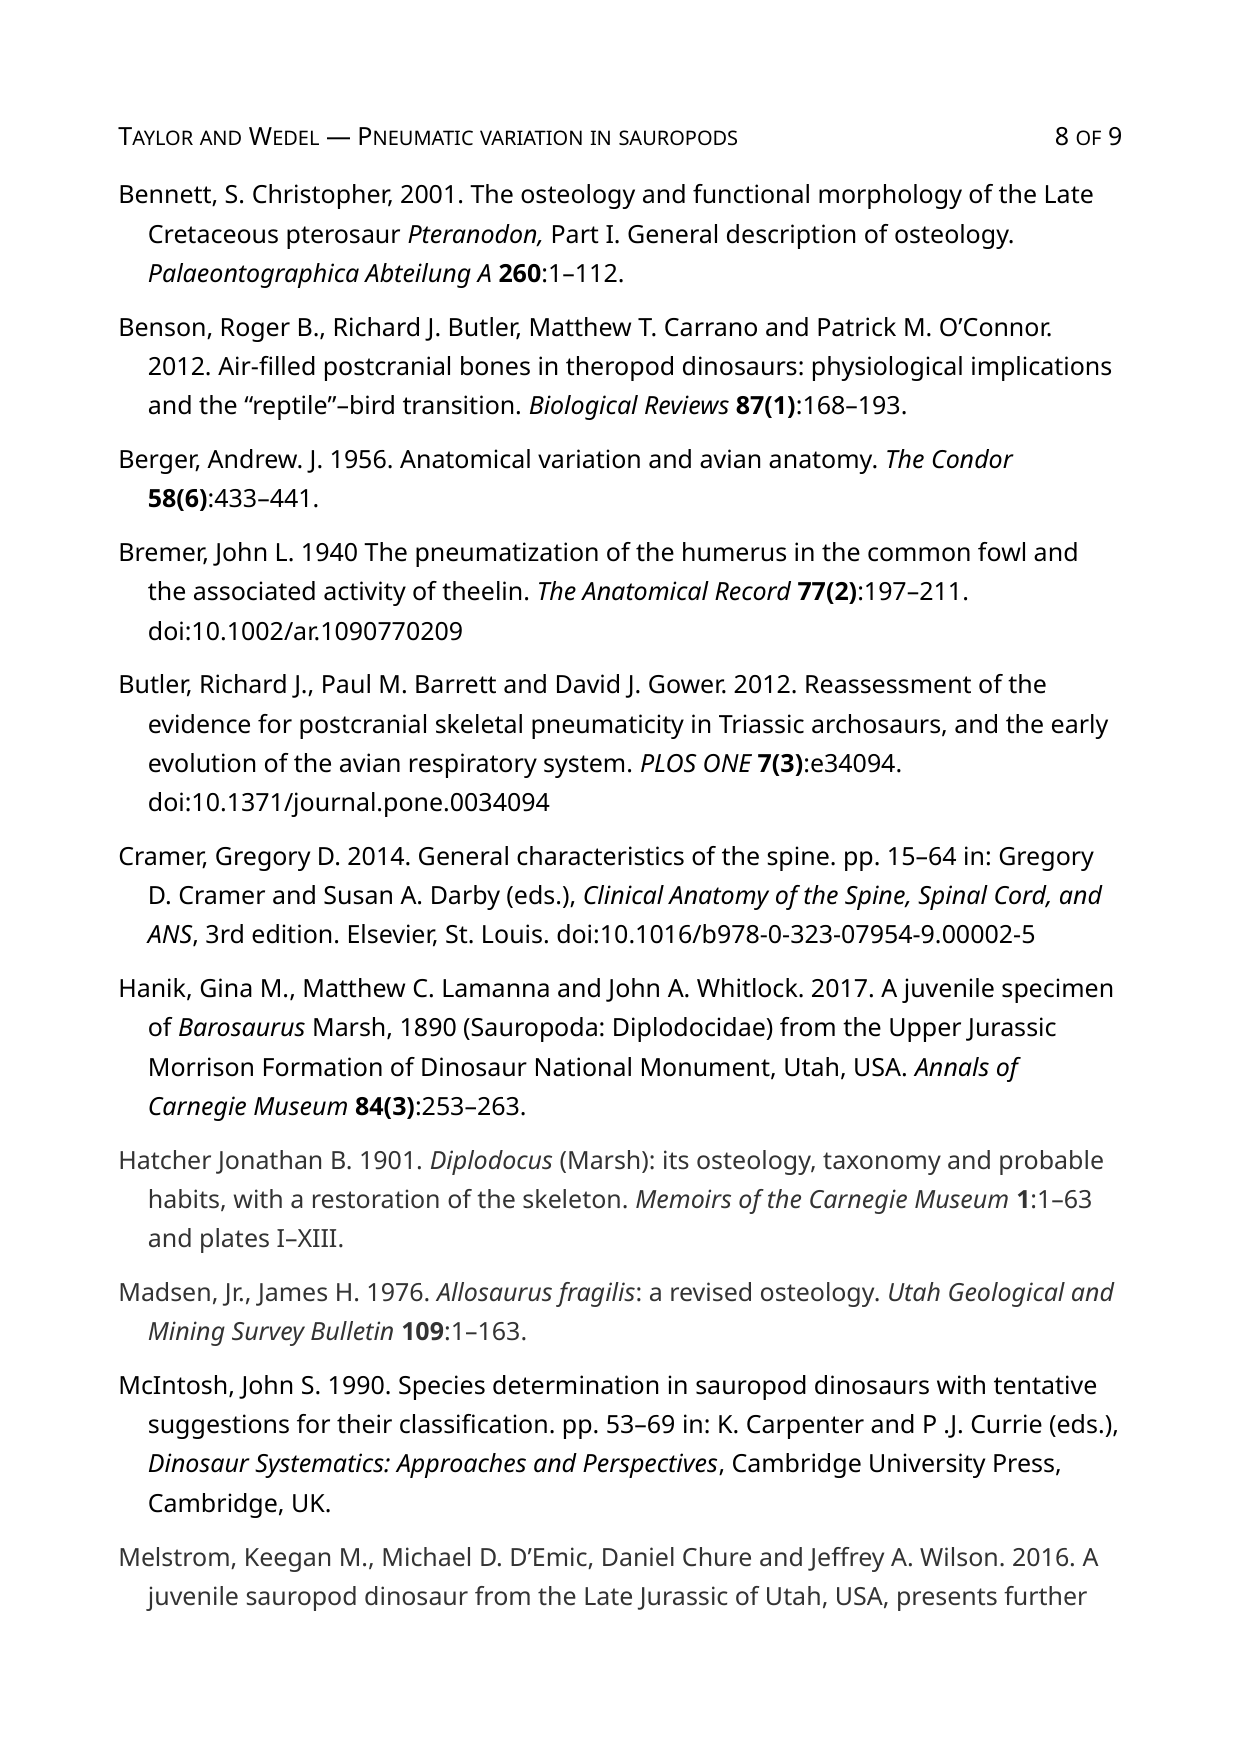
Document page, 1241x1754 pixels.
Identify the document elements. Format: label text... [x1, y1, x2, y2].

text Butler, Richard J., Paul M. Barrett and David J. Gower. 2012. Reassessment of the evidence for postcranial skeletal pneumaticity in Triassic archosaurs, and the early evolution of the avian respiratory system. PLOS ONE 7(3):e34094. doi:10.1371/journal.pone.0034094 [118, 667, 1122, 819]
text McIntosh, John S. 1990. Species determination in sauropod dinosaurs with tentative suggestions for their classification. pp. 53–69 in: K. Carpenter and P .J. Currie (eds.), Dinosaur Systematics: Approaches and Perspectives, Cambridge University Press, Cambridge, UK. [118, 1368, 1122, 1519]
text Hanik, Gina M., Matthew C. Lamanna and John A. Whitlock. 2017. A juvenile specimen of Barosaurus Marsh, 1890 (Sauropoda: Diplodocidae) from the Upper Jurassic Morrison Formation of Dinosaur National Monument, Utah, USA. Annals of Carnegie Museum 84(3):253–263. [118, 971, 1122, 1122]
text Madsen, Jr., James H. 1976. Allosaurus fragilis: a revised osteology. Utah Geological and Mining Survey Bulletin 109:1–163. [118, 1274, 1122, 1348]
text Berger, Andrew. J. 1956. Anatomical variation and avian anatomy. The Condor 58(6):433–441. [118, 442, 1122, 515]
text Hatcher Jonathan B. 1901. Diplodocus (Marsh): its osteology, taxonomy and probable habits, with a restoration of the skeleton. Memoirs of the Carnegie Museum 1:1–63 and plates I–XIII. [118, 1142, 1122, 1255]
text Bremer, John L. 1940 The pneumatization of the humerus in the common fowl and the associated activity of theelin. The Anatomical Record 77(2):197–211. doi:10.1002/ar.1090770209 [118, 535, 1122, 647]
text Cramer, Gregory D. 2014. General characteristics of the spine. pp. 15–64 in: Gregory D. Cramer and Susan A. Darby (eds.), Clinical Anatomy of the Spine, Spinal Cord, and ANS, 3rd edition. Elsevier, St. Louis. doi:10.1016/b978-0-323-07954-9.00002-5 [118, 838, 1122, 951]
